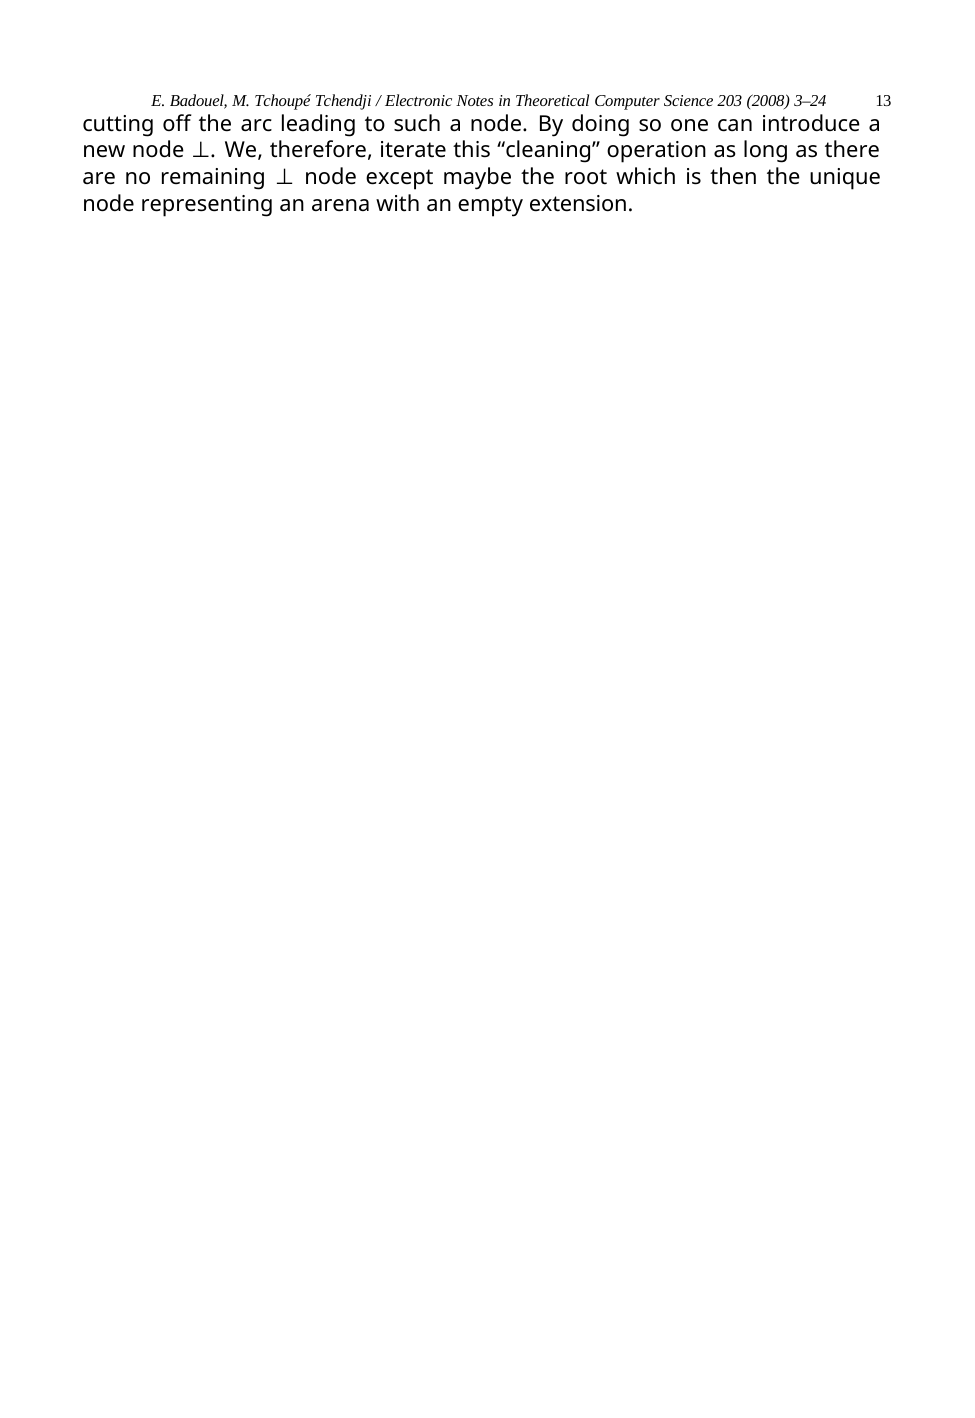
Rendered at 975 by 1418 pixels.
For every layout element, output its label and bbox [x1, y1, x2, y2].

text [82, 110, 881, 218]
